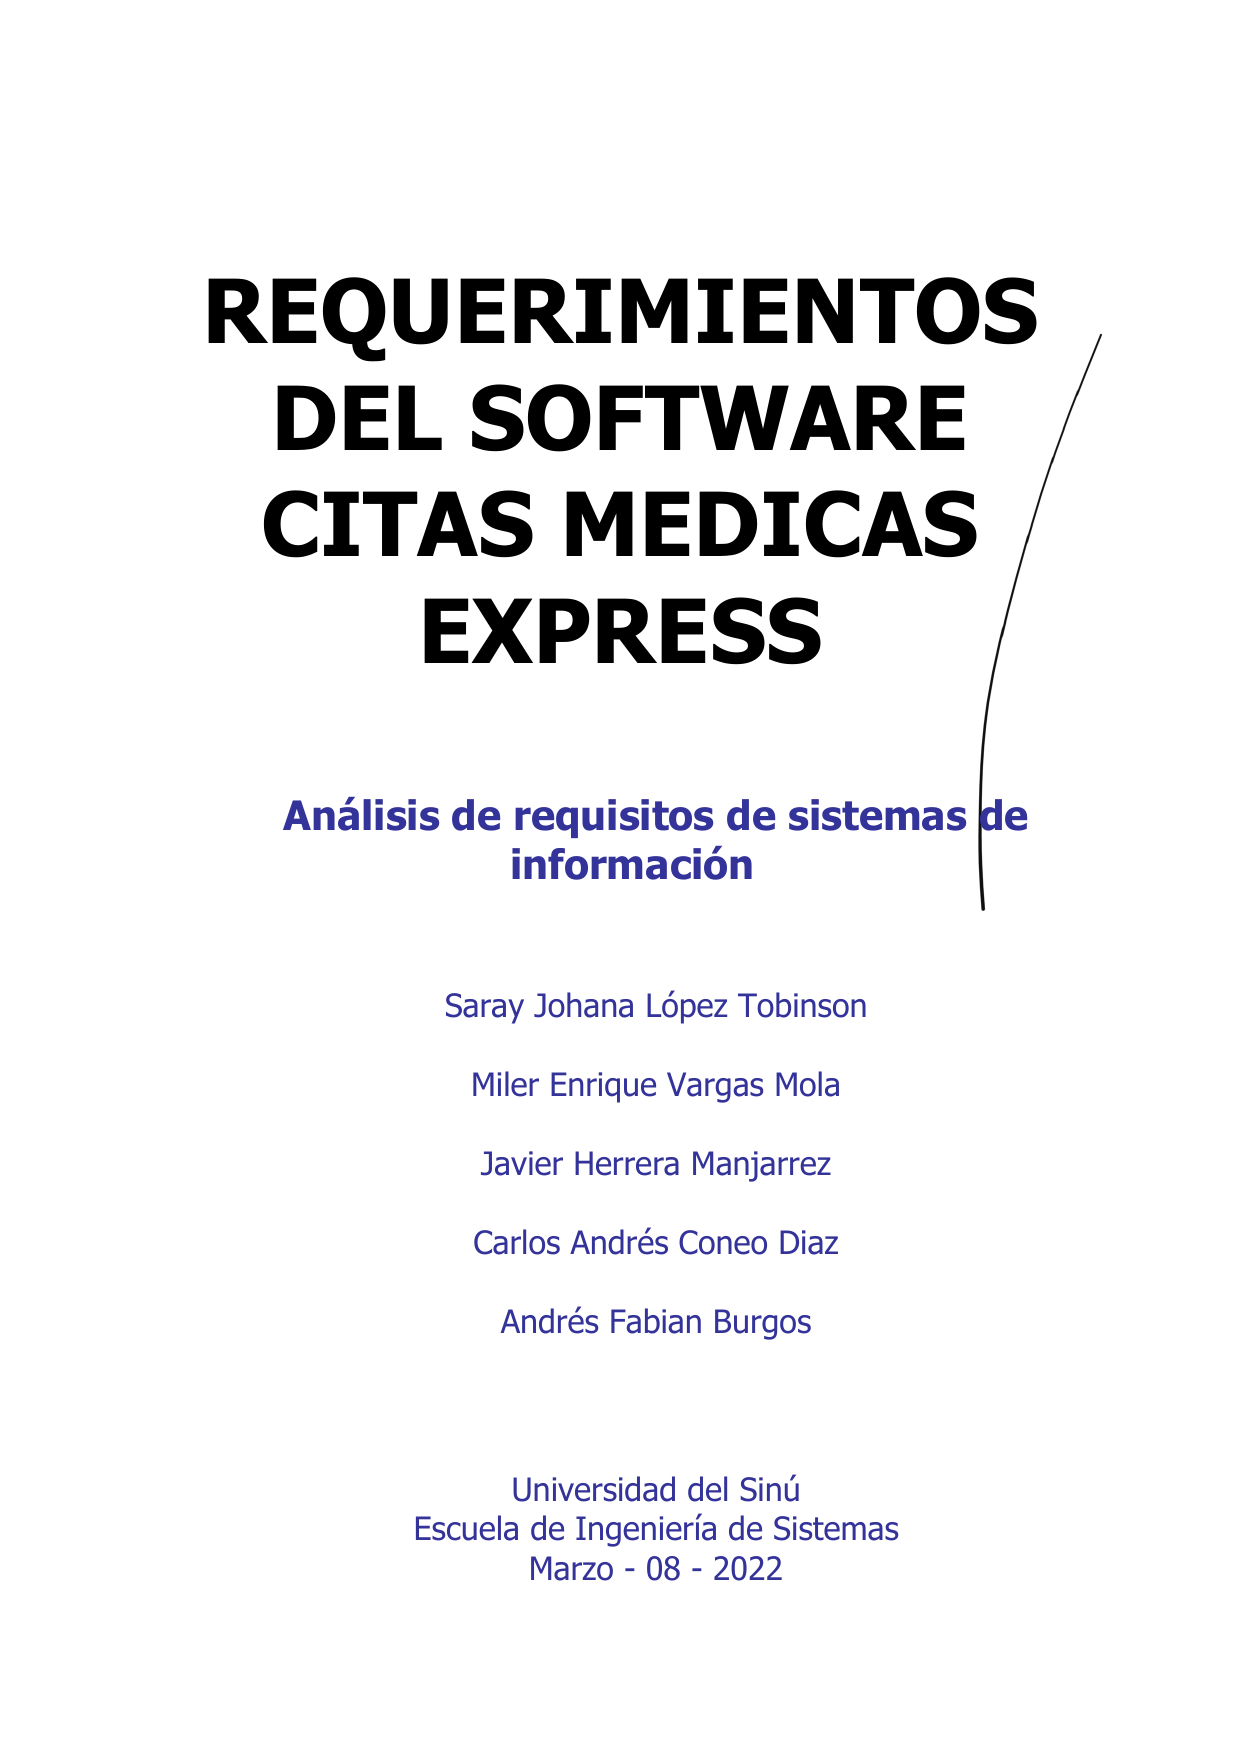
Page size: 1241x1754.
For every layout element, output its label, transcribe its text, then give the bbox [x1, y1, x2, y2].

text Andrés Fabian Burgos [300, 1301, 1012, 1340]
text Universidad del Sinú [300, 1469, 1012, 1508]
text Javier Herrera Manjarrez [300, 1143, 1012, 1182]
picture [977, 332, 1103, 912]
text Análisis de requisitos de sistemas de información [203, 789, 1062, 887]
title REQUERIMIENTOS DEL SOFTWARE CITAS MEDICAS EXPRESS [191, 254, 1050, 682]
text Miler Enrique Vargas Mola [300, 1064, 1012, 1103]
text Saray Johana López Tobinson [300, 985, 1012, 1024]
text Carlos Andrés Coneo Diaz [300, 1222, 1012, 1261]
text Escuela de Ingeniería de Sistemas [301, 1508, 1012, 1547]
text Marzo - 08 - 2022 [300, 1548, 1012, 1587]
